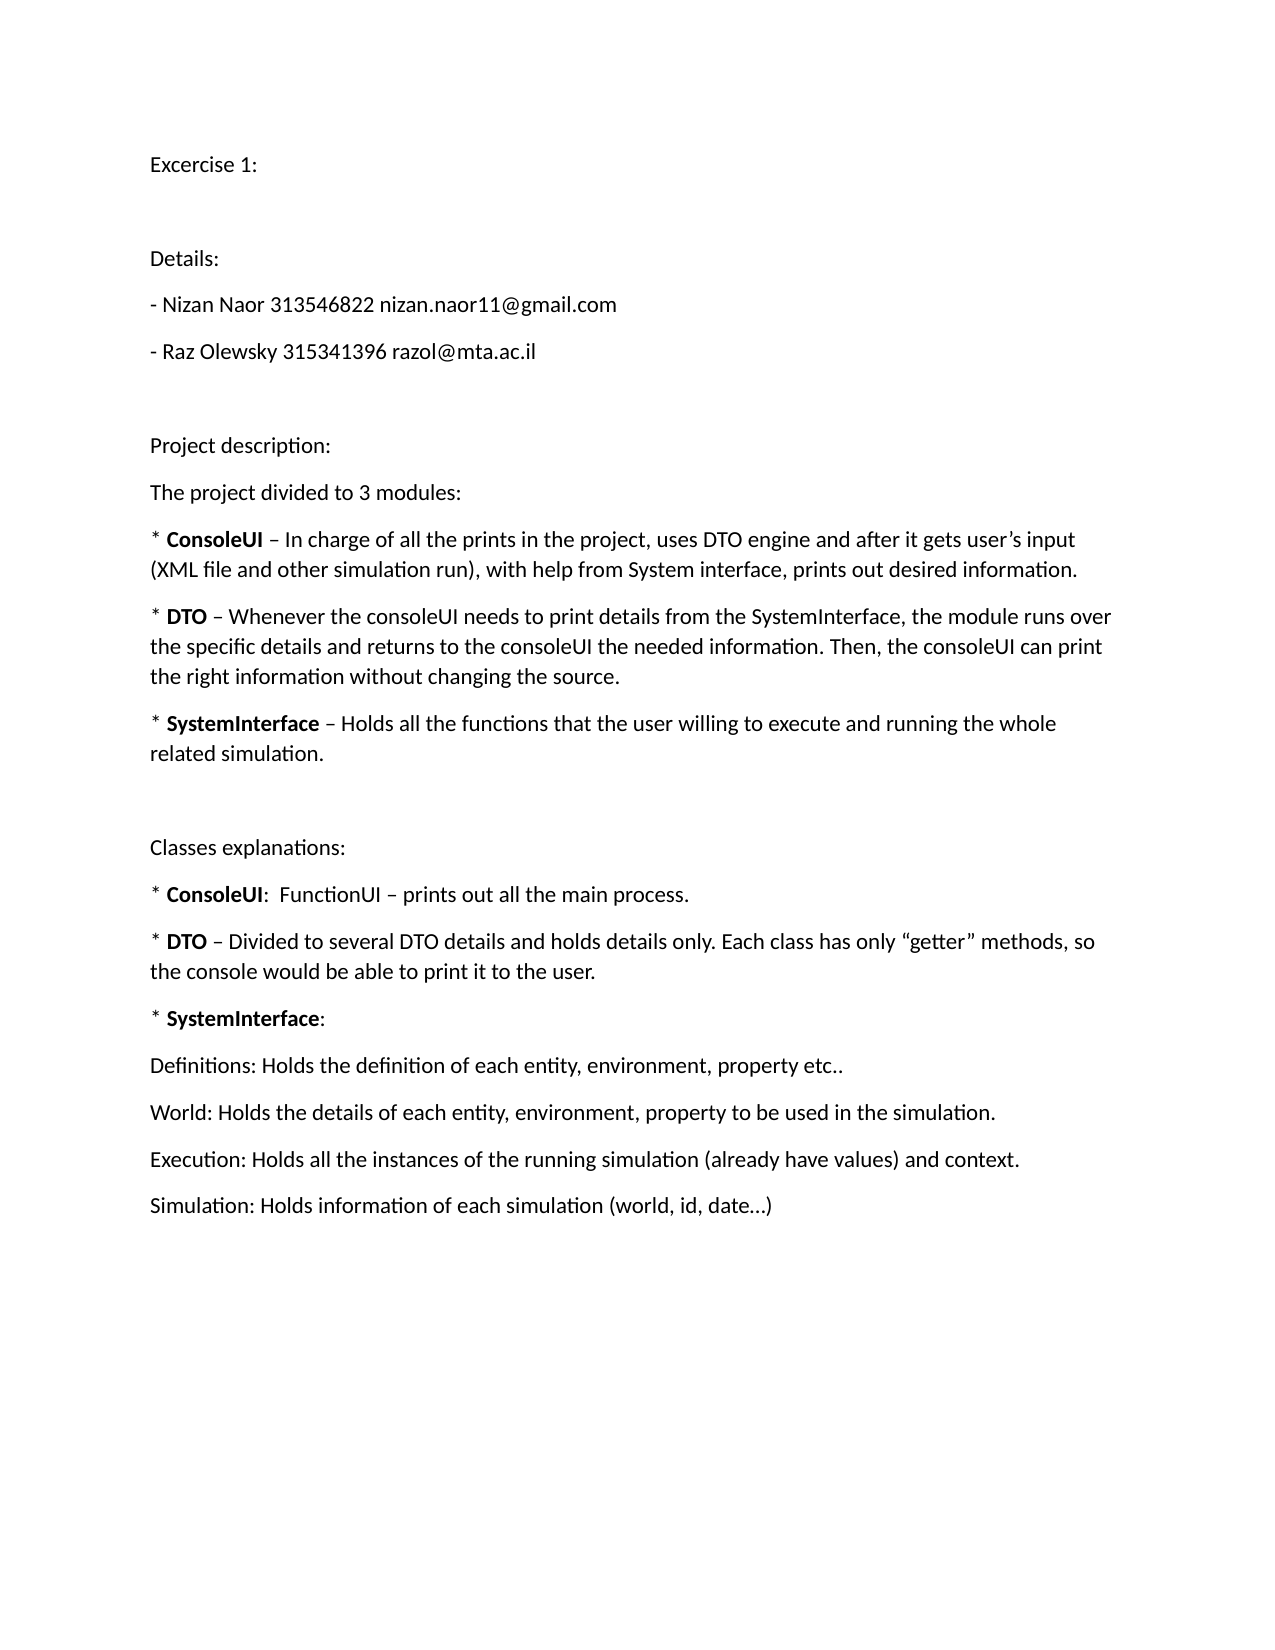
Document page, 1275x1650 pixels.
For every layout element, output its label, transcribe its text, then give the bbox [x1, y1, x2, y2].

text Project description: [150, 431, 1125, 459]
text Definitions: Holds the definition of each entity, environment, property etc.. [150, 1051, 1125, 1079]
text The project divided to 3 modules: [150, 478, 1125, 506]
text * SystemInterface: [150, 1004, 1125, 1032]
text * SystemInterface – Holds all the functions that the user willing to execute and running the whole related simulation. [150, 709, 1125, 768]
text - Nizan Naor 313546822 nizan.naor11@gmail.com [150, 291, 1125, 319]
text - Raz Olewsky 315341396 razol@mta.ac.il [150, 337, 1125, 366]
text * ConsoleUI – In charge of all the prints in the project, uses DTO engine and after it gets user’s input (XML file and other simulation run), with help from System interface, prints out desired information. [150, 525, 1125, 583]
text Simulation: Holds information of each simulation (world, id, date…) [150, 1192, 1125, 1220]
text * DTO – Divided to several DTO details and holds details only. Each class has only “getter” methods, so the console would be able to print it to the user. [150, 927, 1125, 985]
text * DTO – Whenever the consoleUI needs to print details from the SystemInterface, the module runs over the specific details and returns to the consoleUI the needed information. Then, the consoleUI can print the right information without changing the source. [150, 602, 1125, 691]
text Classes explanations: [150, 833, 1125, 861]
text Excercise 1: [150, 150, 1125, 178]
text Execution: Holds all the instances of the running simulation (already have values) and context. [150, 1145, 1125, 1173]
text Details: [150, 244, 1125, 272]
text World: Holds the details of each entity, environment, property to be used in the simulation. [150, 1098, 1125, 1126]
text * ConsoleUI: FunctionUI – prints out all the main process. [150, 880, 1125, 908]
